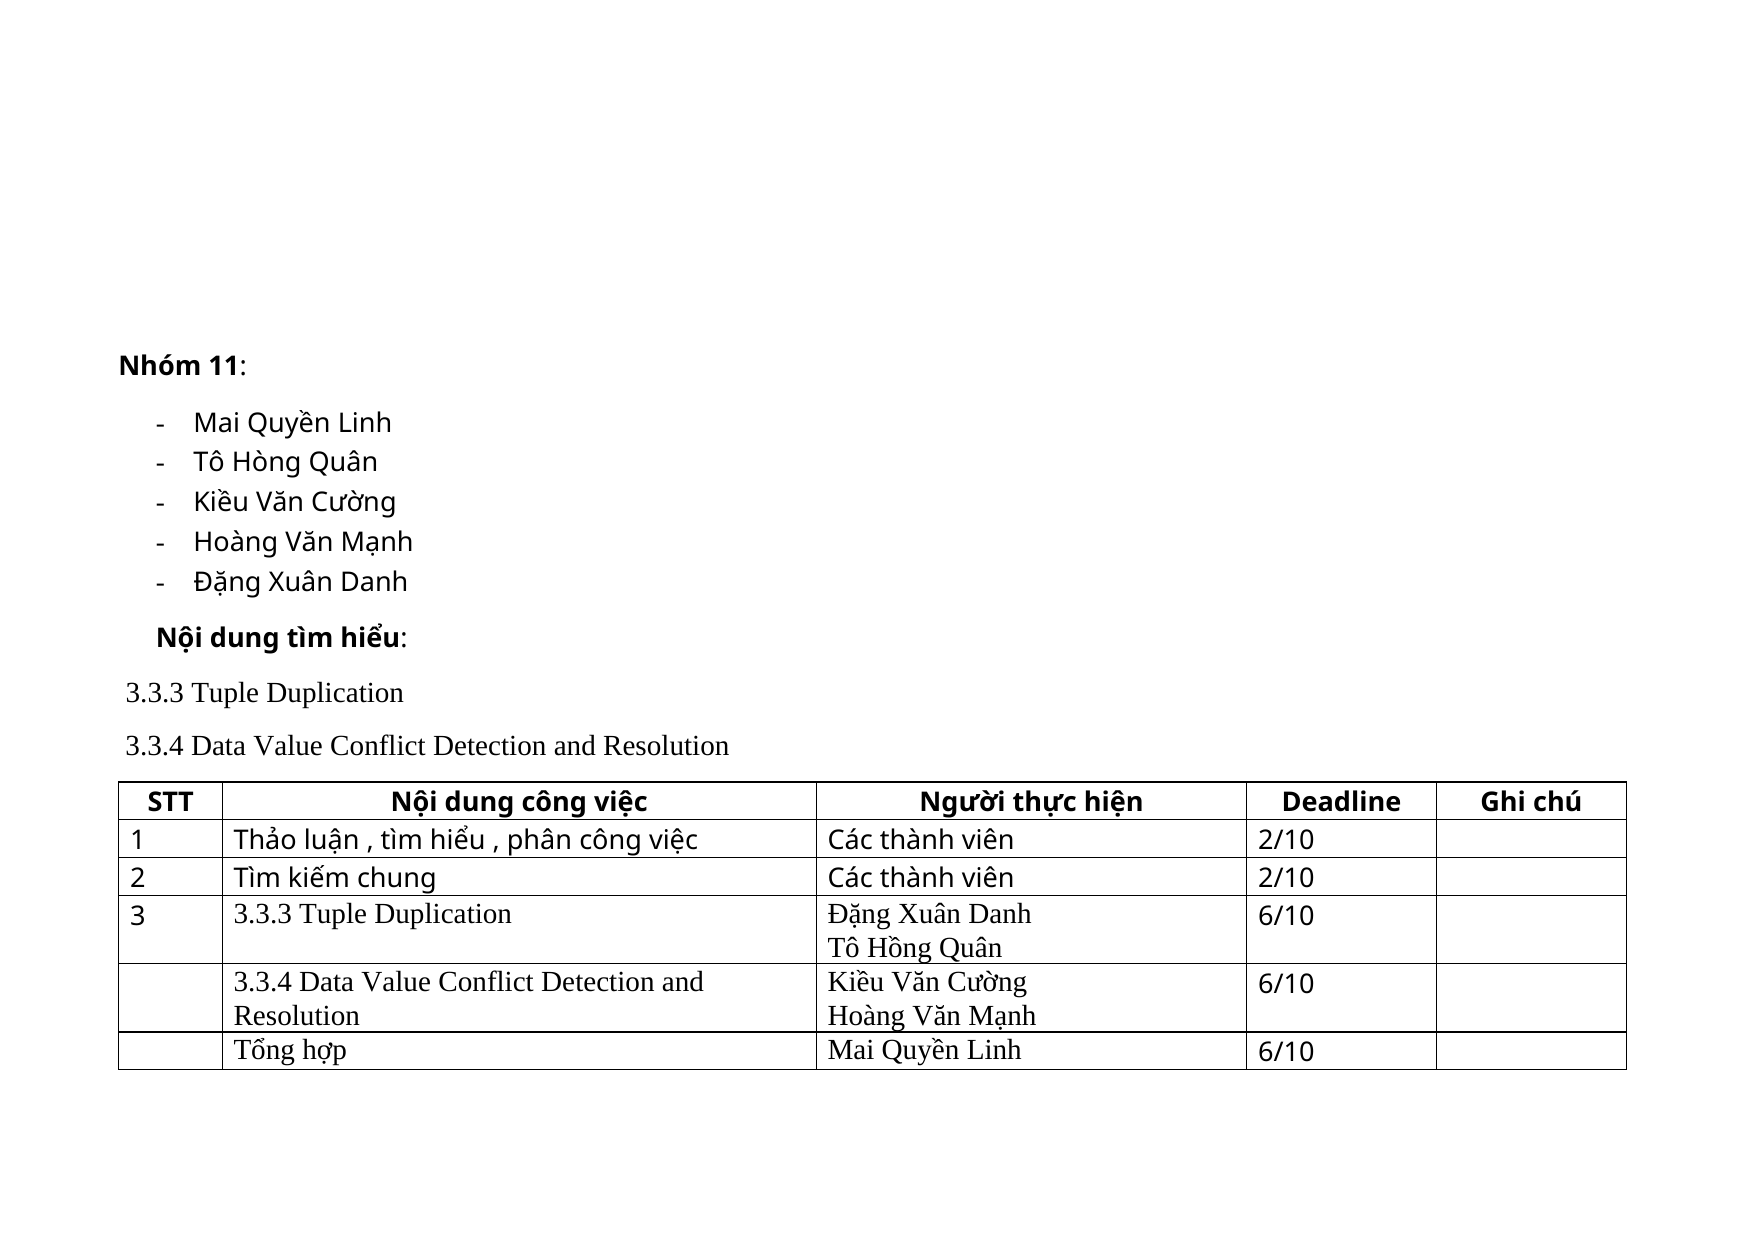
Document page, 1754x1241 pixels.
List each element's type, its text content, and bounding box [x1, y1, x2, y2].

table_cell Các thành viên [817, 820, 1246, 857]
table_cell Tổng hợp [223, 1033, 816, 1069]
table_cell [1437, 1033, 1626, 1069]
table_cell [1437, 896, 1626, 963]
text Nhóm 11: [118, 347, 1636, 383]
table_cell Mai Quyền Linh [817, 1033, 1246, 1069]
table_cell 1 [119, 820, 222, 857]
table_cell 6/10 [1247, 1033, 1436, 1069]
list Hoàng Văn Mạnh [156, 522, 1636, 559]
text Nội dung tìm hiểu: [156, 619, 1636, 656]
list Mai Quyền Linh [156, 403, 1636, 440]
list Đặng Xuân Danh [156, 562, 1636, 599]
table_cell [119, 1033, 222, 1069]
table_cell 6/10 [1247, 896, 1436, 963]
table_cell Đặng Xuân Danh Tô Hồng Quân [1002, 896, 1246, 963]
table_header Nội dung công việc [223, 783, 816, 819]
table_cell 2 [119, 858, 222, 895]
list Kiều Văn Cường [156, 483, 1636, 519]
table_cell Thảo luận , tìm hiểu , phân công việc [223, 820, 816, 857]
table_cell [1437, 858, 1626, 895]
table_cell [119, 964, 222, 1031]
table_header Người thực hiện [817, 783, 1246, 819]
table_cell Tìm kiếm chung [223, 858, 816, 895]
table_cell Kiều Văn Cường Hoàng Văn Mạnh [817, 964, 1246, 1031]
table_cell 2/10 [1247, 820, 1436, 857]
list Tô Hòng Quân [156, 443, 1636, 480]
table_cell 6/10 [1247, 964, 1436, 1031]
text 3.3.3 Tuple Duplication [118, 675, 1636, 709]
table_cell 3.3.3 Tuple Duplication [223, 896, 816, 963]
table_header Ghi chú [1437, 783, 1626, 819]
table_header Deadline [1247, 783, 1436, 819]
table_cell [1437, 964, 1626, 1031]
text 3.3.4 Data Value Conflict Detection and Resolution [118, 728, 1636, 762]
table_header STT [119, 783, 222, 819]
table_cell [1437, 820, 1626, 857]
table_cell Các thành viên [817, 858, 1246, 895]
table_cell 3.3.4 Data Value Conflict Detection and Resolution [223, 964, 816, 1031]
table_cell 2/10 [1247, 858, 1436, 895]
table_cell 3 [119, 896, 222, 963]
